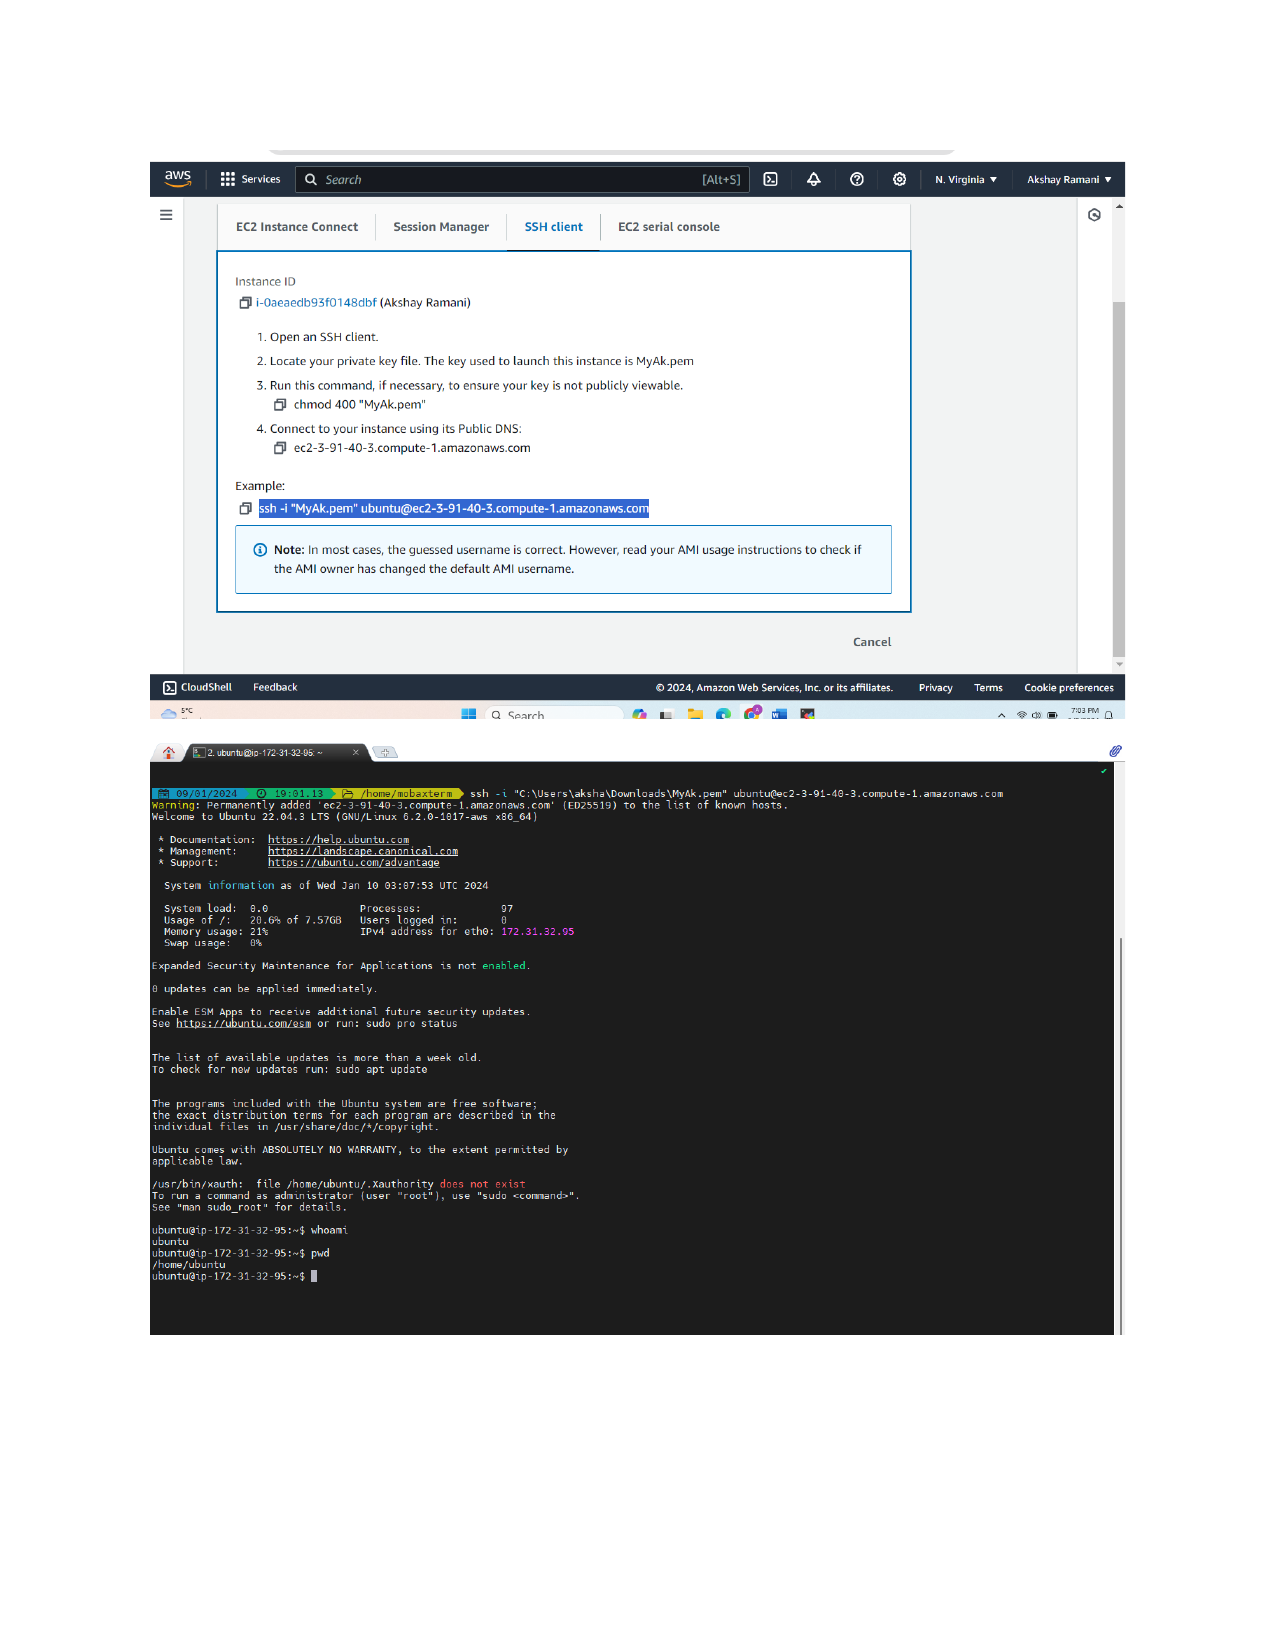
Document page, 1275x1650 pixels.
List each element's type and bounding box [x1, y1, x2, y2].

picture [150, 740, 1125, 1335]
picture [150, 150, 1125, 719]
